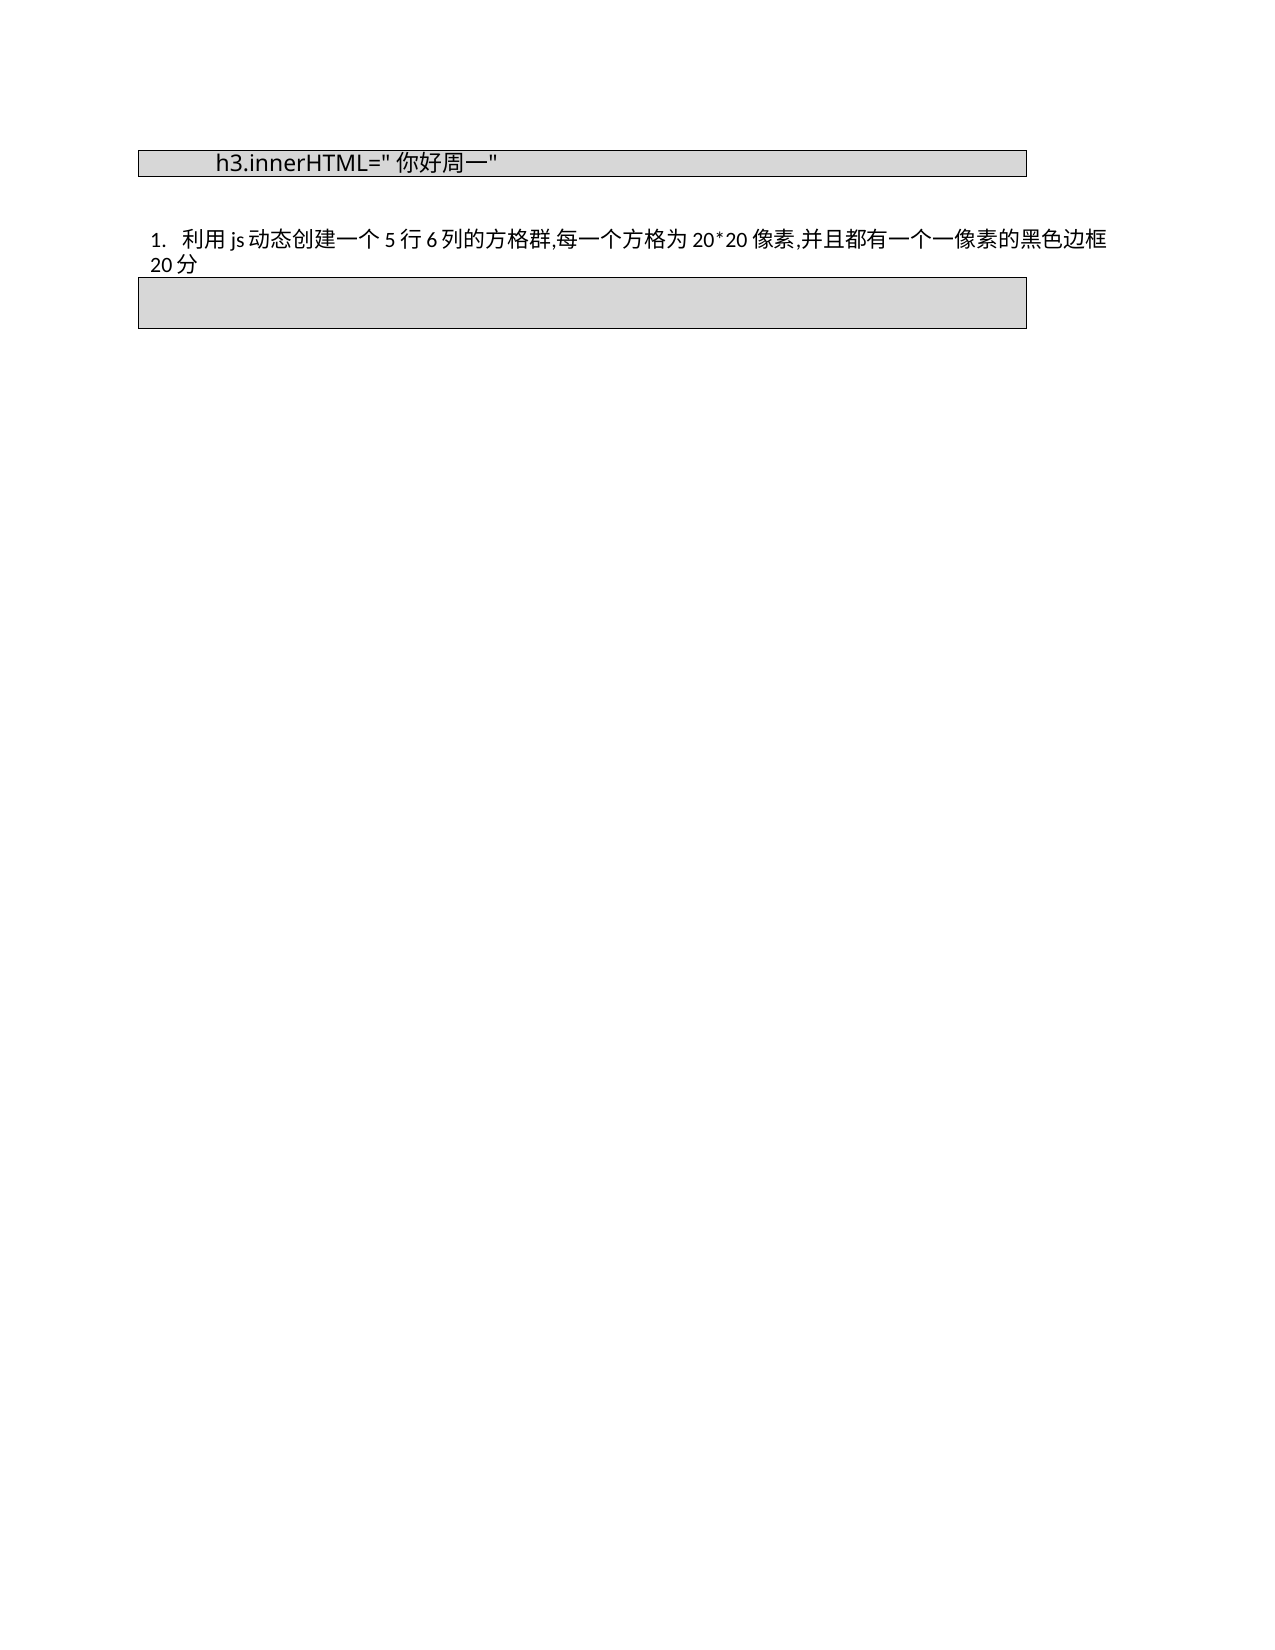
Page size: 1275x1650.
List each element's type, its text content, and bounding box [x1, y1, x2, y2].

table_header [139, 278, 1026, 328]
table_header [139, 151, 1026, 176]
list 利用js动态创建一个5行6列的方格群,每一个方格为20*20像素,并且都有一个一像素的黑色边框 20分 [150, 227, 1125, 277]
